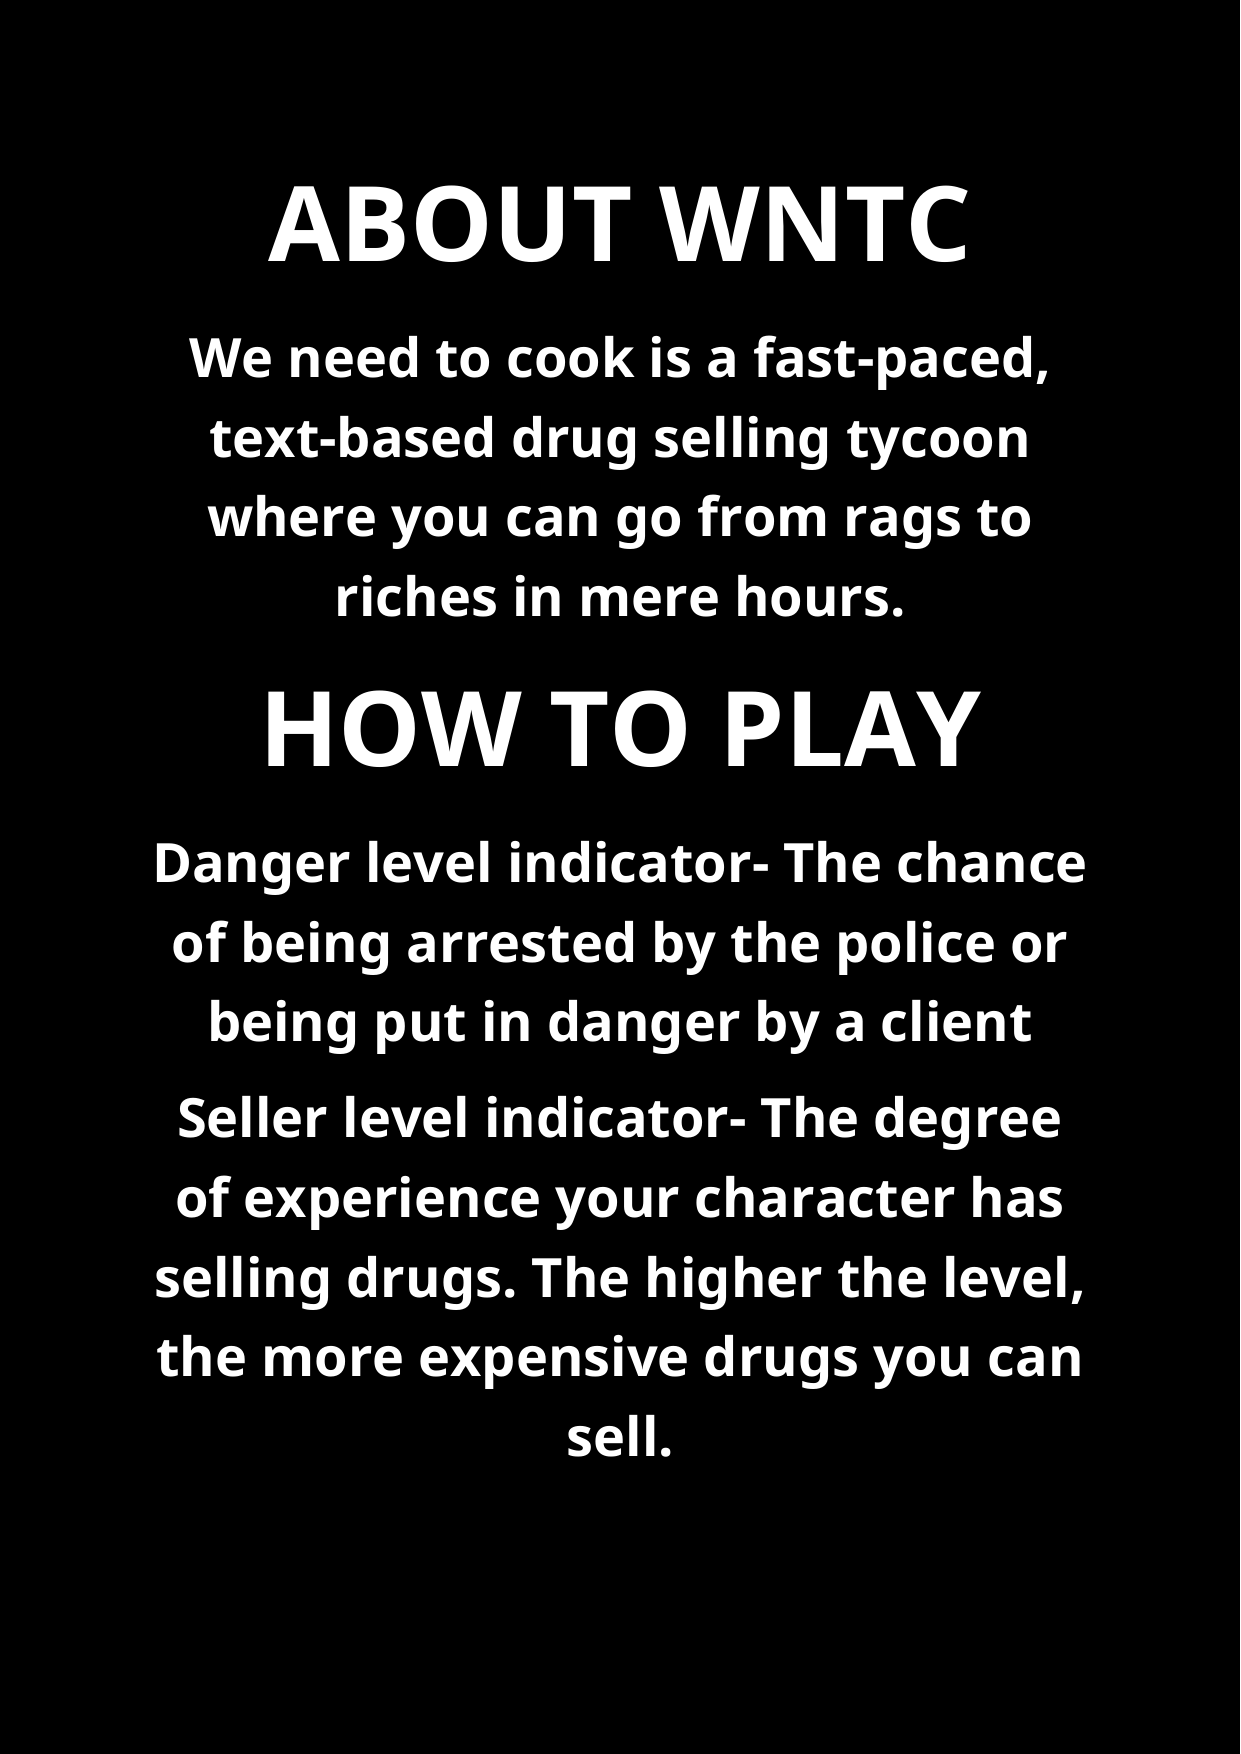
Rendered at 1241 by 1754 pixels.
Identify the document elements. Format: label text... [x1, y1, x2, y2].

text Seller level indicator- The degree of experience your character has selling drugs. The higher the level, the more expensive drugs you can sell. [150, 1080, 1090, 1472]
text We need to cook is a fast-paced, text-based drug selling tycoon where you can go from rags to riches in mere hours. [150, 320, 1090, 632]
text HOW TO PLAY [150, 655, 1090, 797]
text Danger level indicator- The chance of being arrested by the police or being put in danger by a client [150, 824, 1090, 1057]
text ABOUT WNTC [150, 150, 1090, 292]
